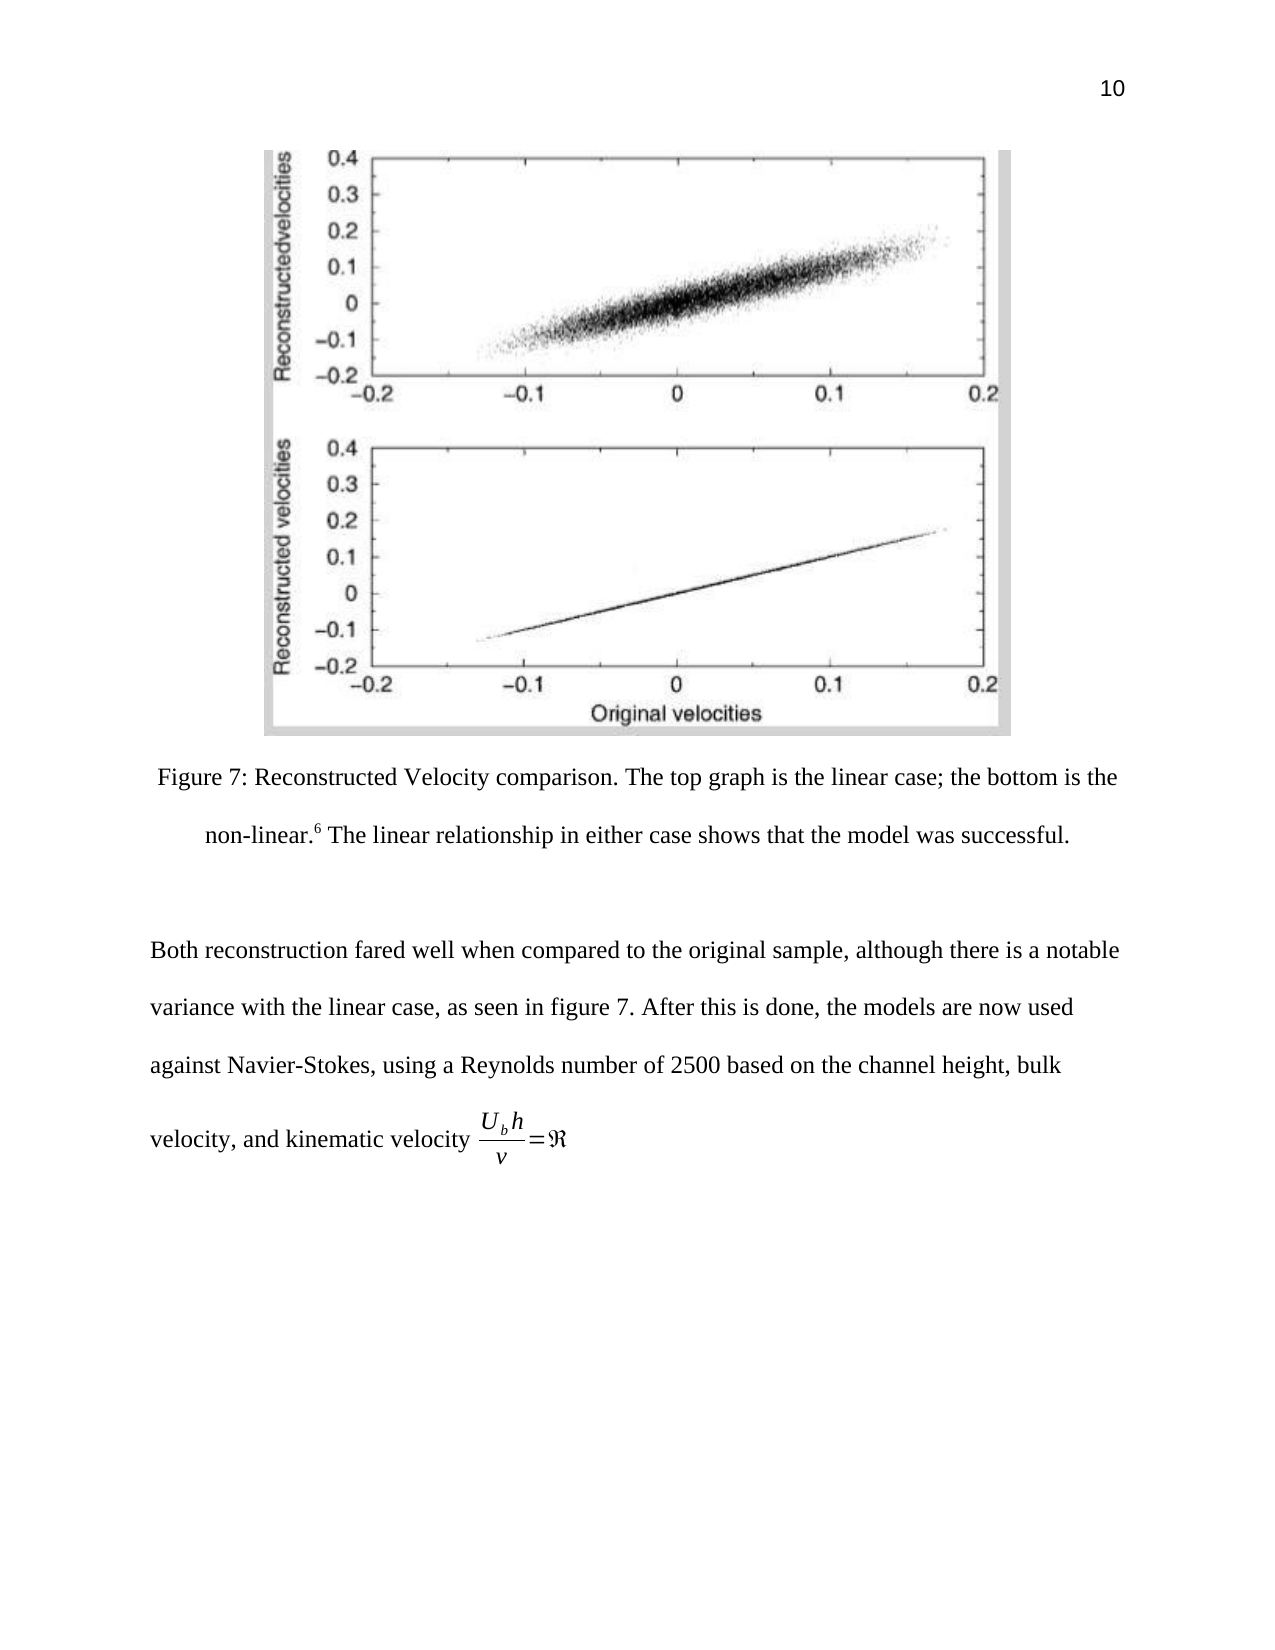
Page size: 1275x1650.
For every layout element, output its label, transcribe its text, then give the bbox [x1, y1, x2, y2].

text Both reconstruction fared well when compared to the original sample, although there is a notable variance with the linear case, as seen in figure 7. After this is done, the models are now used against Navier-Stokes, using a Reynolds number of 2500 based on the channel height, bulk velocity, and kinematic velocity [150, 935, 1125, 1170]
picture [264, 150, 1011, 736]
text Figure 7: Reconstructed Velocity comparison. The top graph is the linear case; the bottom is the non-linear.6 The linear relationship in either case shows that the model was successful. [150, 762, 1125, 848]
